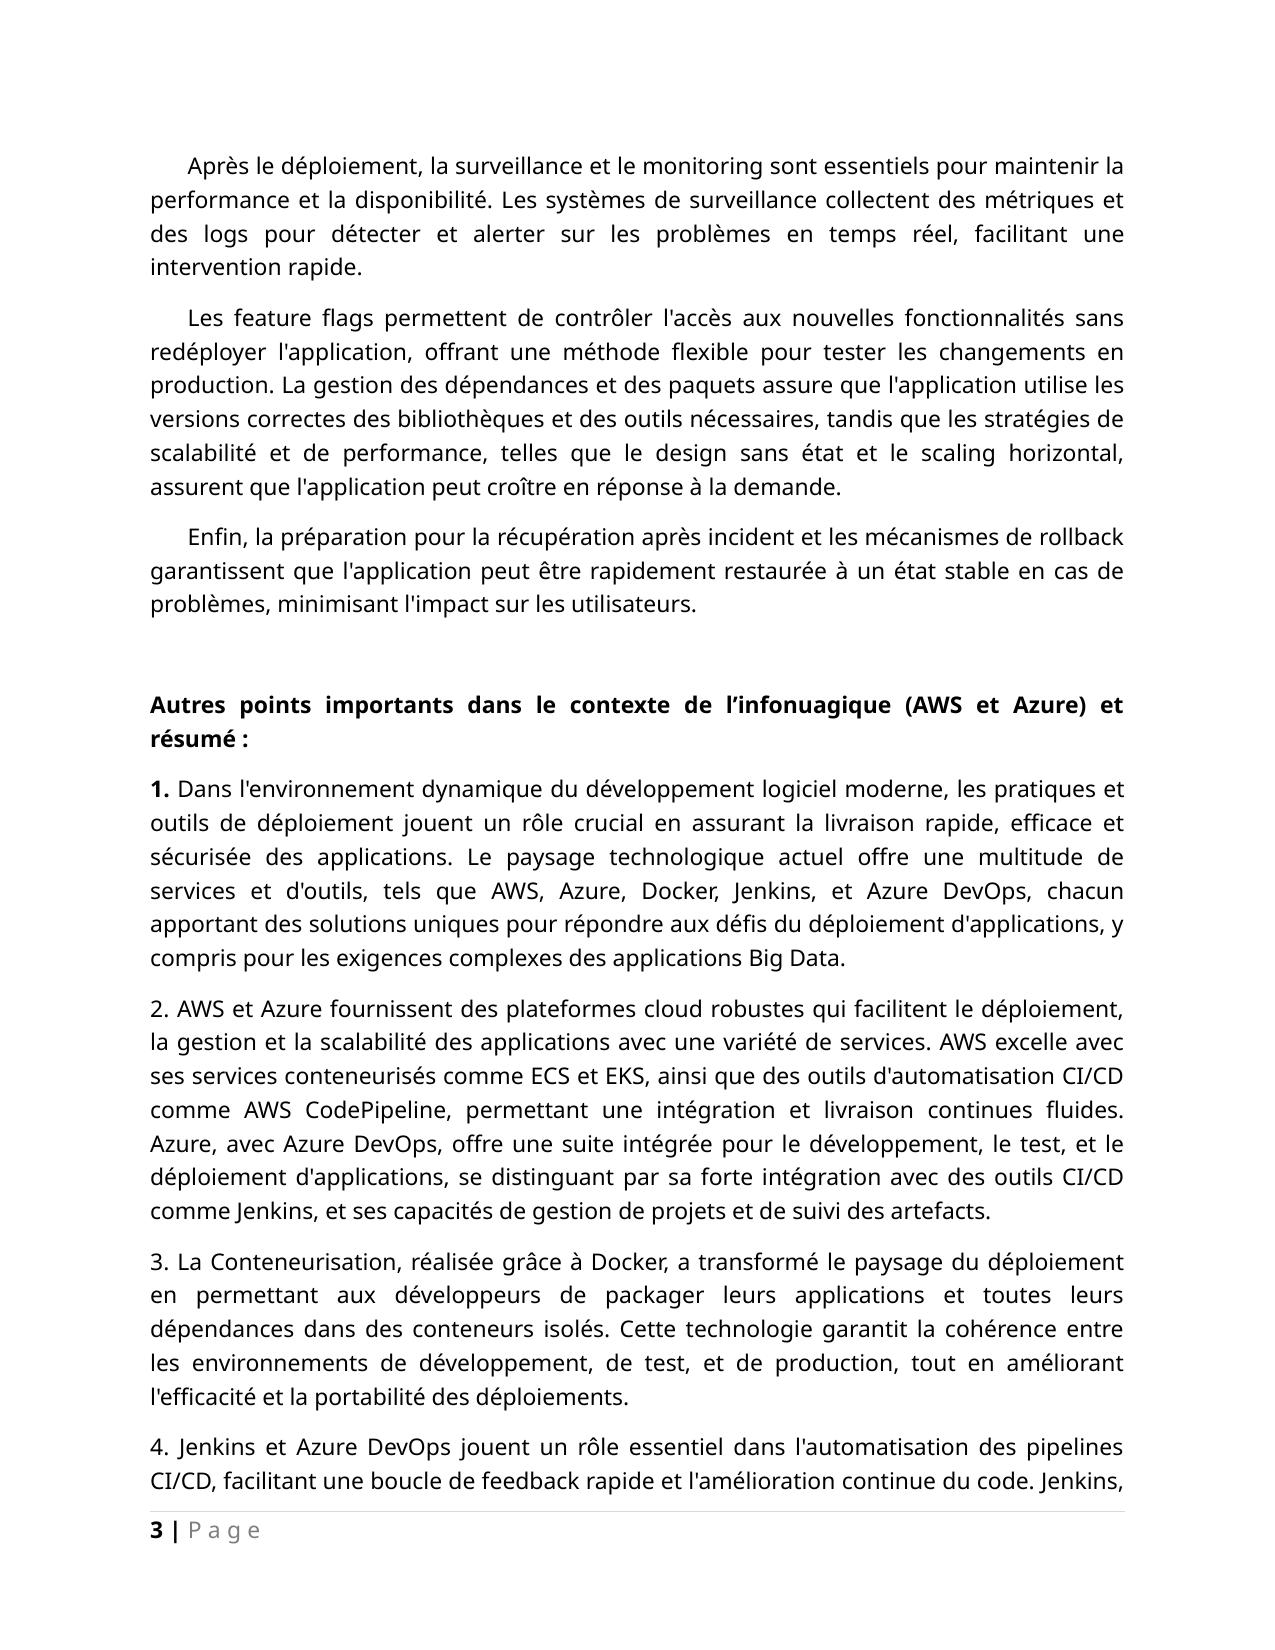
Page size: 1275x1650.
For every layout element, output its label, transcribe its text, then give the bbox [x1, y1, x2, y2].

text Enfin, la préparation pour la récupération après incident et les mécanismes de rollback garantissent que l'application peut être rapidement restaurée à un état stable en cas de problèmes, minimisant l'impact sur les utilisateurs. [150, 521, 1125, 619]
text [150, 1431, 1125, 1496]
text 2. AWS et Azure fournissent des plateformes cloud robustes qui facilitent le déploiement, la gestion et la scalabilité des applications avec une variété de services. AWS excelle avec ses services conteneurisés comme ECS et EKS, ainsi que des outils d'automatisation CI/CD comme AWS CodePipeline, permettant une intégration et livraison continues fluides. Azure, avec Azure DevOps, offre une suite intégrée pour le développement, le test, et le déploiement d'applications, se distinguant par sa forte intégration avec des outils CI/CD comme Jenkins, et ses capacités de gestion de projets et de suivi des artefacts. [150, 992, 1125, 1226]
text 1. Dans l'environnement dynamique du développement logiciel moderne, les pratiques et outils de déploiement jouent un rôle crucial en assurant la livraison rapide, efficace et sécurisée des applications. Le paysage technologique actuel offre une multitude de services et d'outils, tels que AWS, Azure, Docker, Jenkins, et Azure DevOps, chacun apportant des solutions uniques pour répondre aux défis du déploiement d'applications, y compris pour les exigences complexes des applications Big Data. [150, 773, 1125, 973]
text Autres points importants dans le contexte de l’infonuagique (AWS et Azure) et résumé : [150, 689, 1125, 754]
text Après le déploiement, la surveillance et le monitoring sont essentiels pour maintenir la performance et la disponibilité. Les systèmes de surveillance collectent des métriques et des logs pour détecter et alerter sur les problèmes en temps réel, facilitant une intervention rapide. [150, 150, 1125, 282]
text 3. La Conteneurisation, réalisée grâce à Docker, a transformé le paysage du déploiement en permettant aux développeurs de packager leurs applications et toutes leurs dépendances dans des conteneurs isolés. Cette technologie garantit la cohérence entre les environnements de développement, de test, et de production, tout en améliorant l'efficacité et la portabilité des déploiements. [150, 1245, 1125, 1412]
text Les feature flags permettent de contrôler l'accès aux nouvelles fonctionnalités sans redéployer l'application, offrant une méthode flexible pour tester les changements en production. La gestion des dépendances et des paquets assure que l'application utilise les versions correctes des bibliothèques et des outils nécessaires, tandis que les stratégies de scalabilité et de performance, telles que le design sans état et le scaling horizontal, assurent que l'application peut croître en réponse à la demande. [150, 302, 1125, 502]
